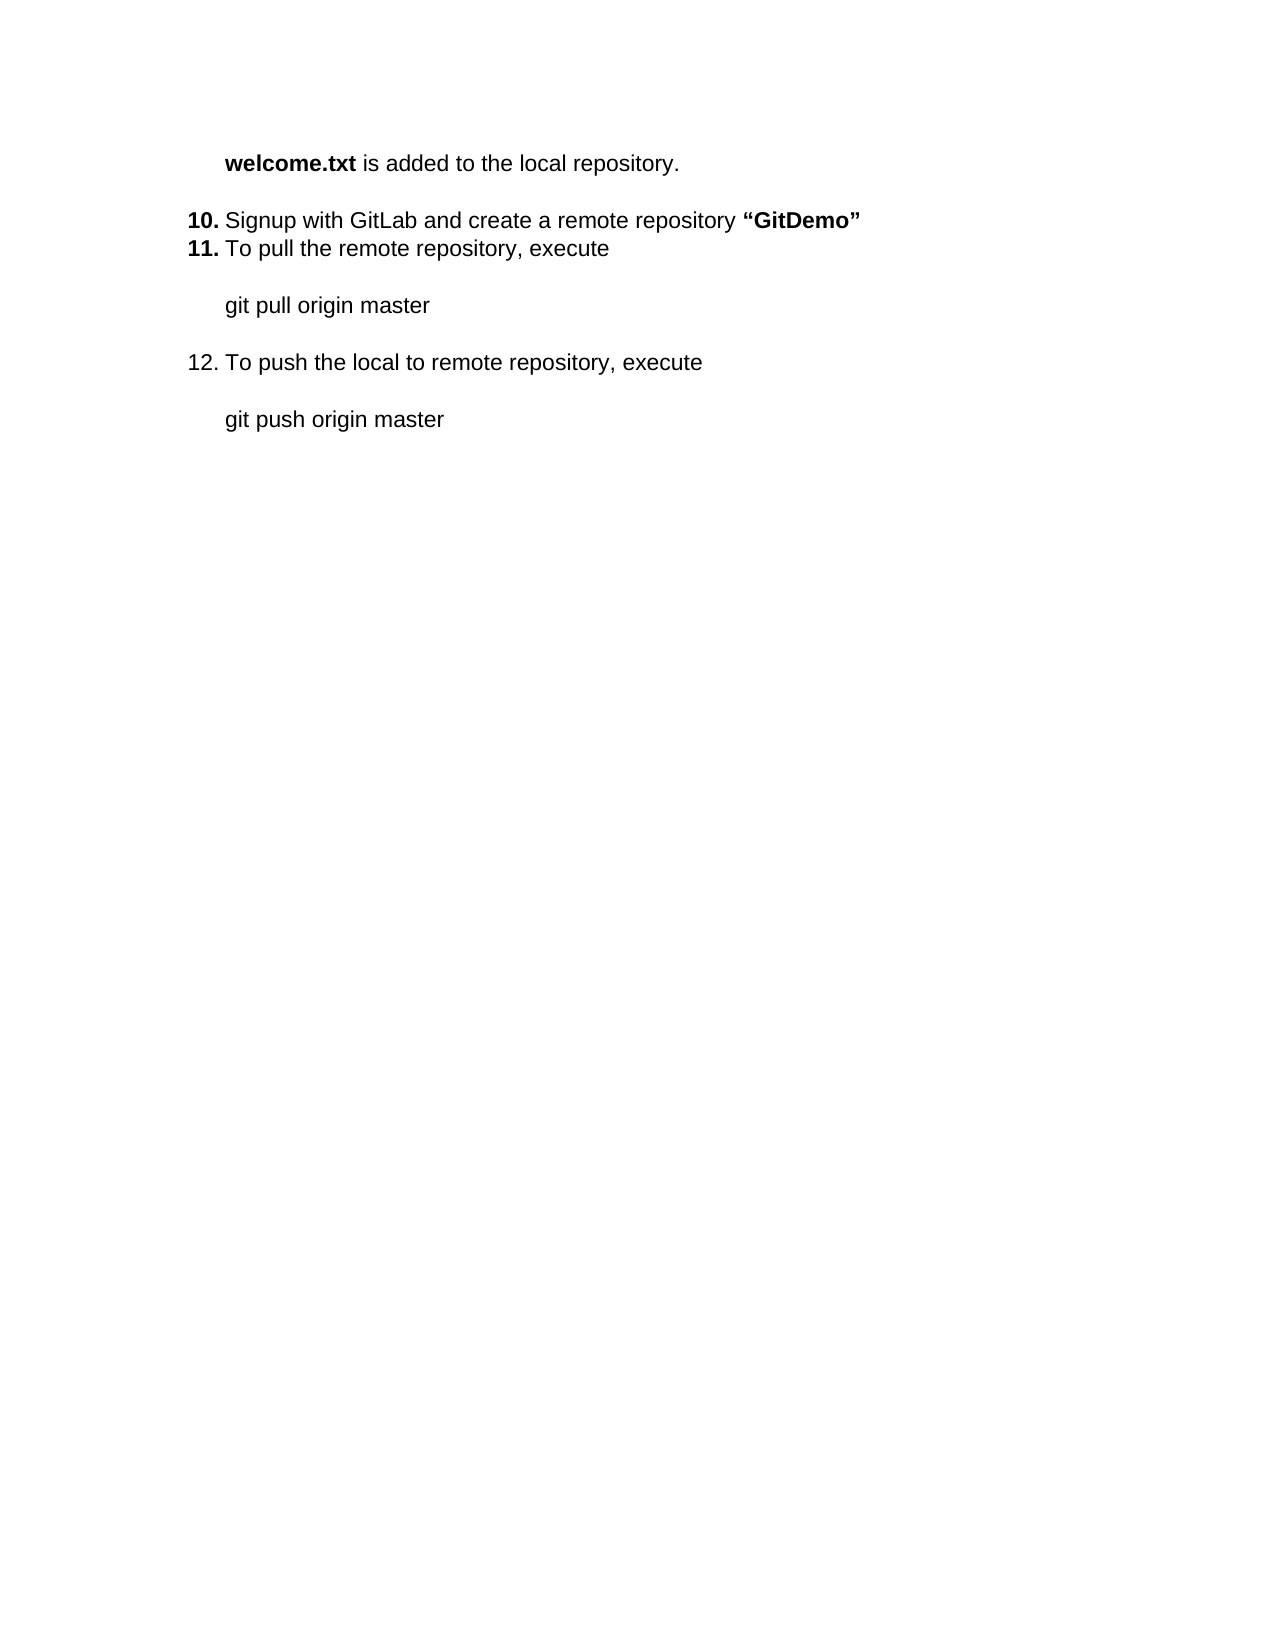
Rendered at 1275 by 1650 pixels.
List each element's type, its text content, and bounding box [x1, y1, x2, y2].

list To push the local to remote repository, execute [187, 349, 1125, 375]
list git pull origin master [225, 292, 1125, 318]
list Signup with GitLab and create a remote repository “GitDemo” [187, 207, 1125, 233]
list welcome.txt is added to the local repository. [225, 150, 1125, 176]
list To pull the remote repository, execute [187, 235, 1125, 262]
list git push origin master [225, 406, 1125, 432]
